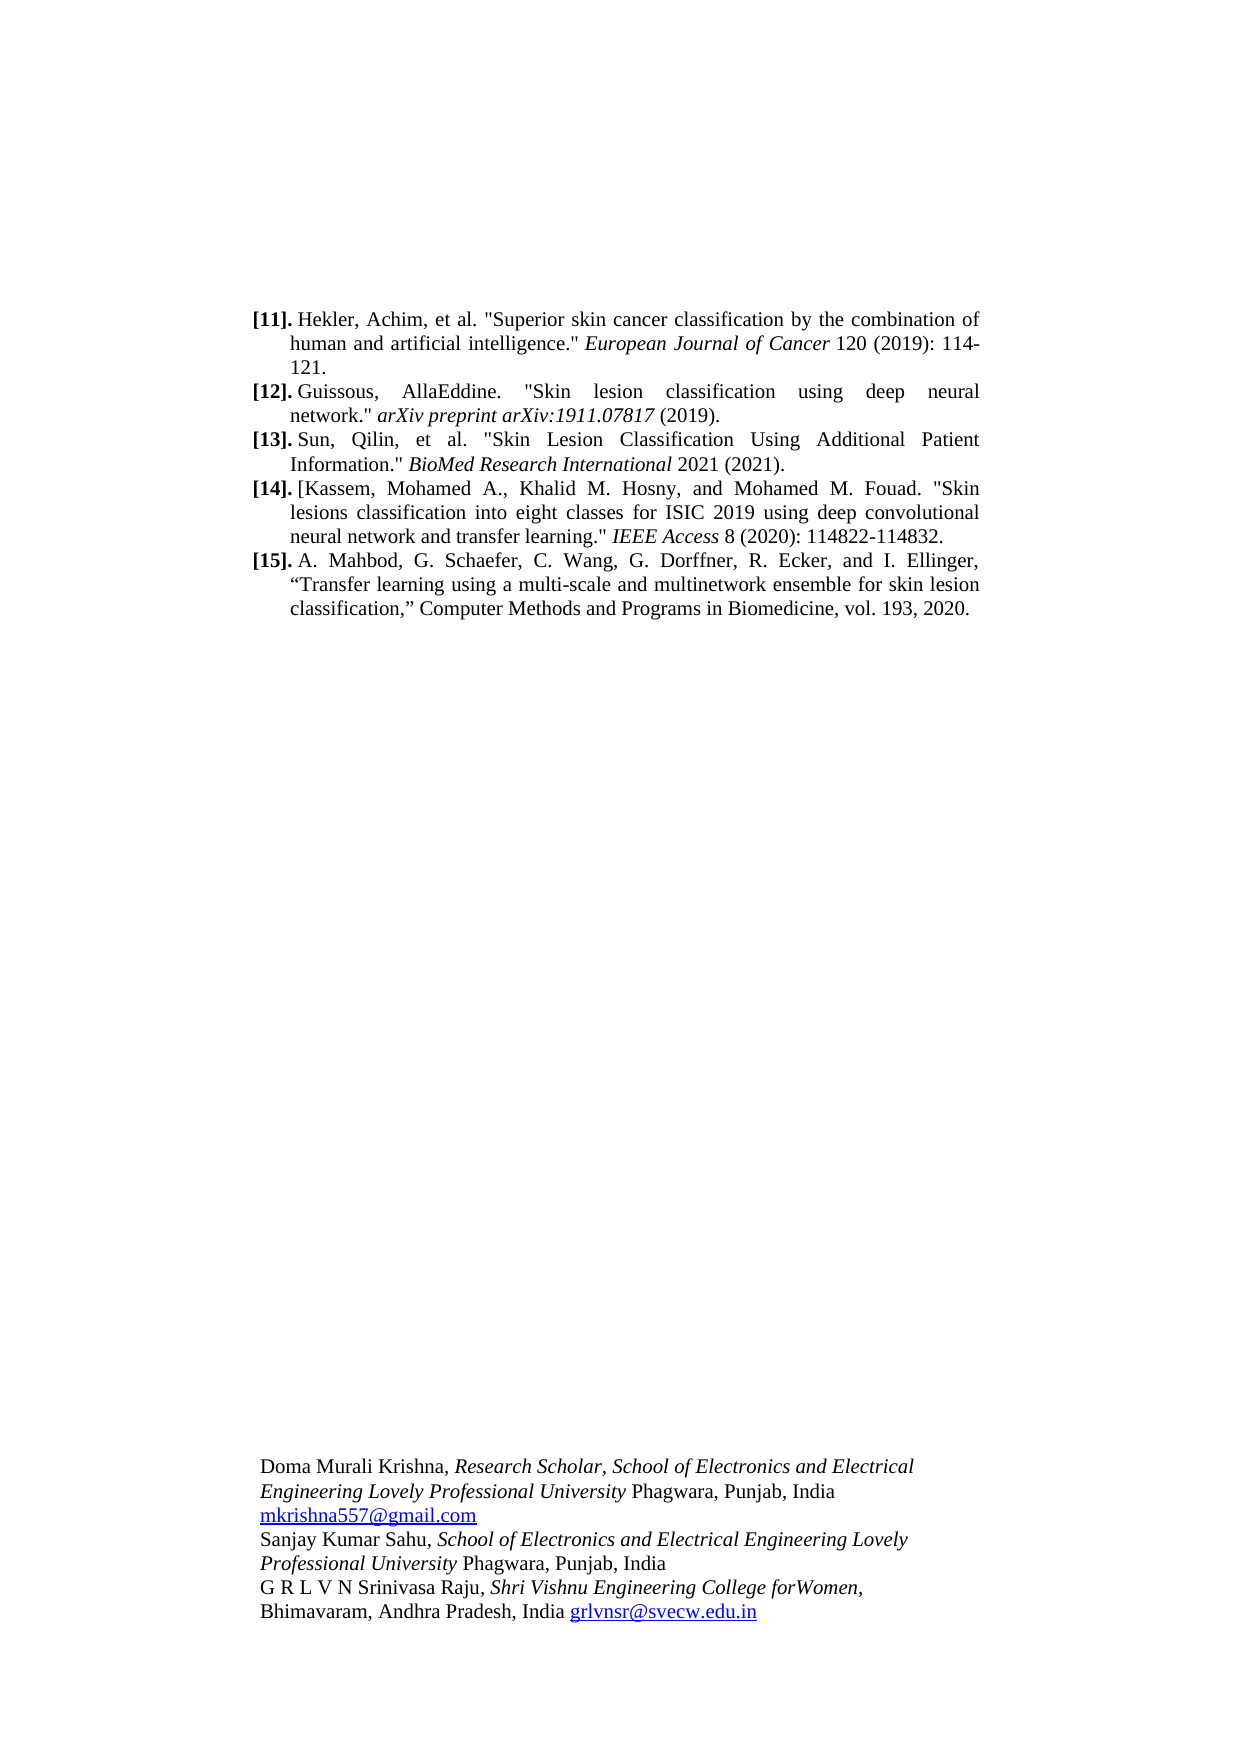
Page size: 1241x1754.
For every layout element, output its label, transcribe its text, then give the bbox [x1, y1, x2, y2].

list Guissous, AllaEddine. "Skin lesion classification using deep neural network." arXiv preprint arXiv:1911.07817 (2019). [275, 379, 980, 427]
list A. Mahbod, G. Schaefer, C. Wang, G. Dorffner, R. Ecker, and I. Ellinger, “Transfer learning using a multi-scale and multinetwork ensemble for skin lesion classification,” Computer Methods and Programs in Biomedicine, vol. 193, 2020. [275, 548, 980, 620]
list Sun, Qilin, et al. "Skin Lesion Classification Using Additional Patient Information." BioMed Research International 2021 (2021). [275, 427, 980, 476]
list Hekler, Achim, et al. "Superior skin cancer classification by the combination of human and artificial intelligence." European Journal of Cancer 120 (2019): 114-121. [275, 307, 980, 379]
list [Kassem, Mohamed A., Khalid M. Hosny, and Mohamed M. Fouad. "Skin lesions classification into eight classes for ISIC 2019 using deep convolutional neural network and transfer learning." IEEE Access 8 (2020): 114822-114832. [275, 476, 980, 548]
